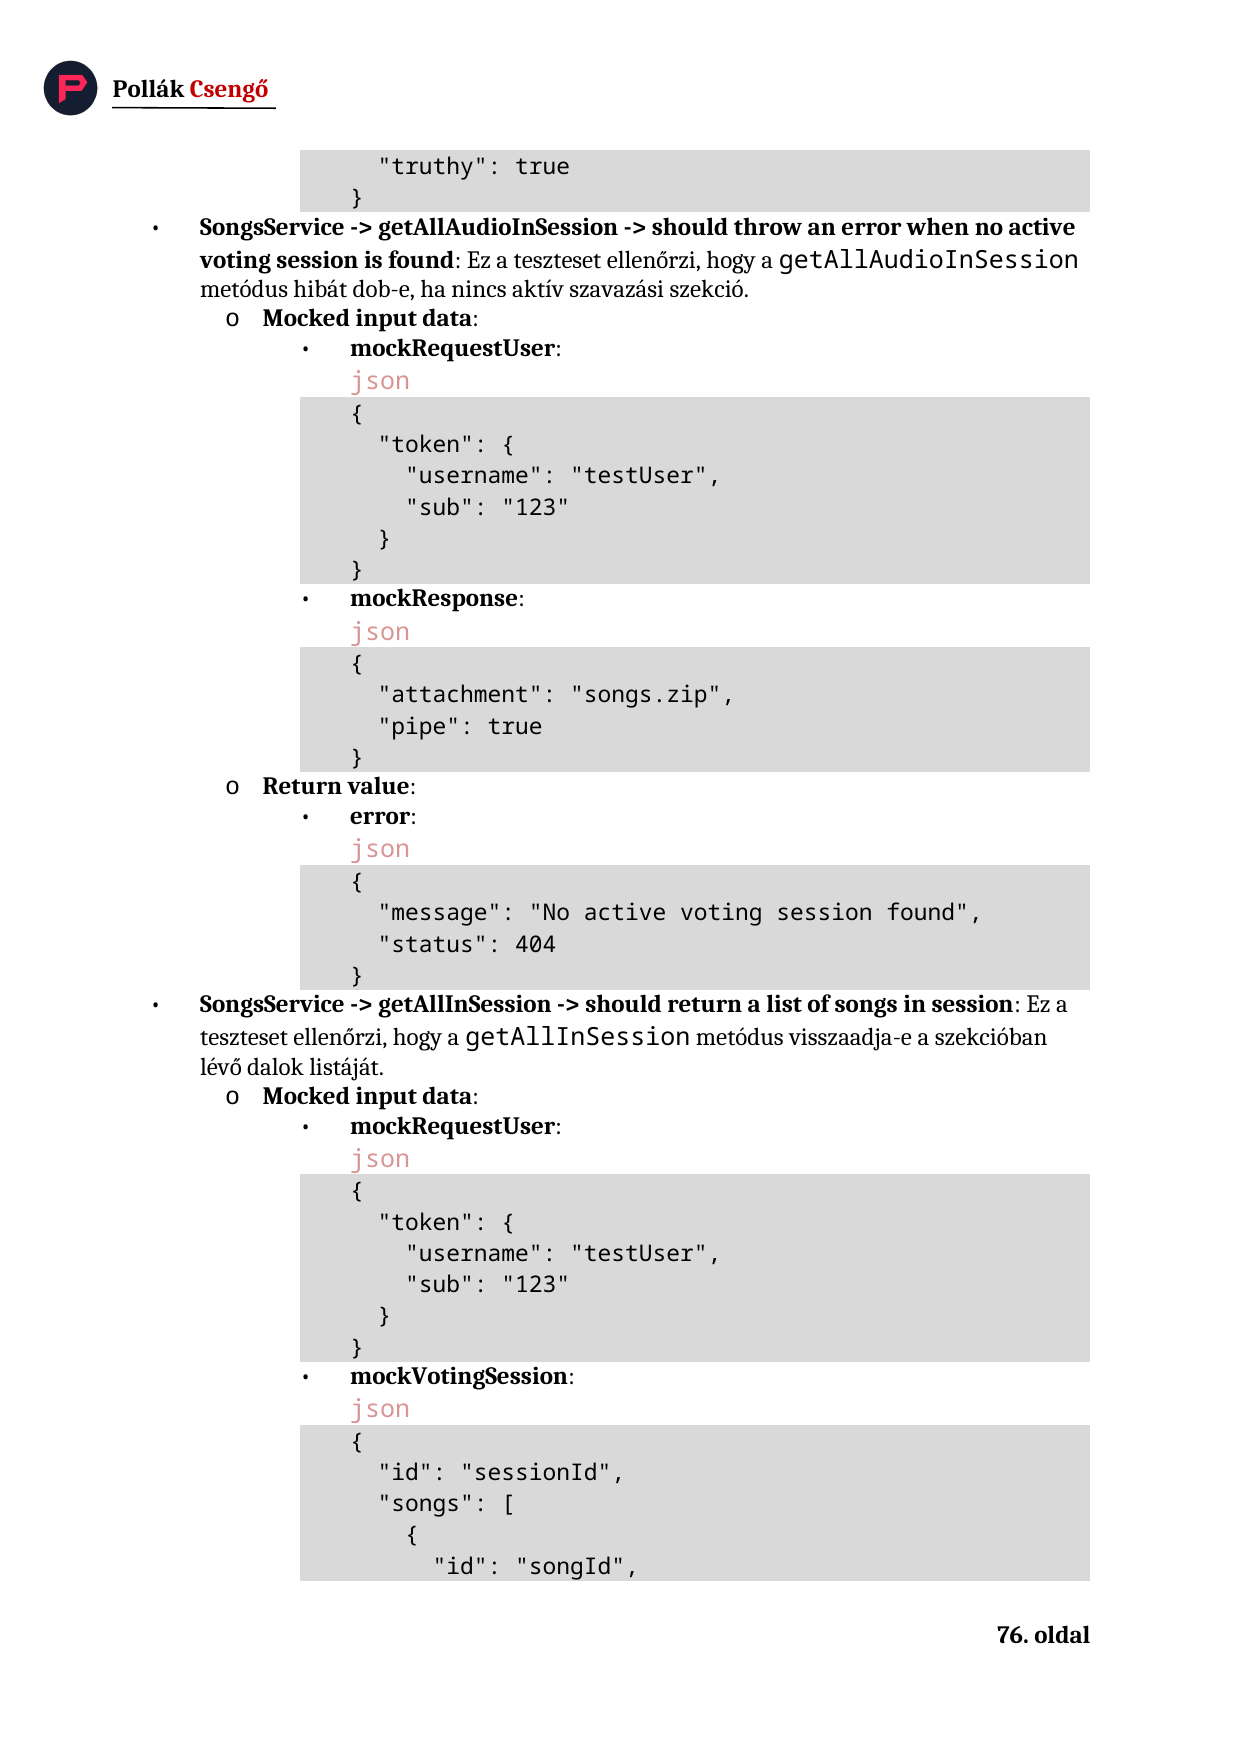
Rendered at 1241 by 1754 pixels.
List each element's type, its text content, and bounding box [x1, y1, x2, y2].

list "sub": "123" [300, 1268, 1090, 1299]
list "username": "testUser", [300, 459, 1090, 491]
list "id": "sessionId", [300, 1456, 1090, 1487]
picture [39, 56, 99, 117]
list "attachment": "songs.zip", [300, 678, 1090, 710]
list mockResponse: [300, 584, 1090, 613]
list error: [300, 802, 1090, 831]
list json [300, 363, 1090, 397]
list "message": "No active voting session found", [300, 896, 1090, 927]
list } [300, 553, 1090, 584]
list json [300, 613, 1090, 647]
list mockRequestUser: [300, 334, 1090, 363]
list { [300, 1518, 1090, 1550]
list "id": "songId", [300, 1550, 1090, 1581]
list { [300, 1425, 1090, 1456]
list } [300, 1331, 1090, 1362]
list "status": 404 [300, 927, 1090, 959]
list } [300, 181, 1090, 212]
list SongsService -> getAllAudioInSession -> should throw an error when no active voting session is found: Ez a teszteset ellenőrzi, hogy a getAllAudioInSession metódus hibát dob-e, ha nincs aktív szavazási szekció. [150, 212, 1090, 304]
list { [300, 397, 1090, 428]
list "token": { [300, 428, 1090, 459]
list json [300, 1140, 1090, 1174]
list "truthy": true [300, 150, 1090, 181]
list Mocked input data: [225, 304, 1090, 334]
list mockRequestUser: [300, 1112, 1090, 1140]
list SongsService -> getAllInSession -> should return a list of songs in session: Ez a teszteset ellenőrzi, hogy a getAllInSession metódus visszaadja-e a szekcióban lévő dalok listáját. [150, 990, 1090, 1082]
list mockVotingSession: [300, 1362, 1090, 1391]
list "pipe": true [300, 710, 1090, 741]
list "sub": "123" [300, 491, 1090, 522]
list Return value: [225, 772, 1090, 802]
list { [300, 647, 1090, 678]
list Mocked input data: [225, 1082, 1090, 1112]
list } [300, 522, 1090, 553]
list json [300, 831, 1090, 865]
list "token": { [300, 1206, 1090, 1237]
list json [300, 1391, 1090, 1425]
list } [300, 741, 1090, 772]
list { [300, 865, 1090, 896]
list "songs": [ [300, 1487, 1090, 1518]
list } [300, 1299, 1090, 1331]
list "username": "testUser", [300, 1237, 1090, 1268]
list { [300, 1174, 1090, 1206]
list } [300, 959, 1090, 990]
